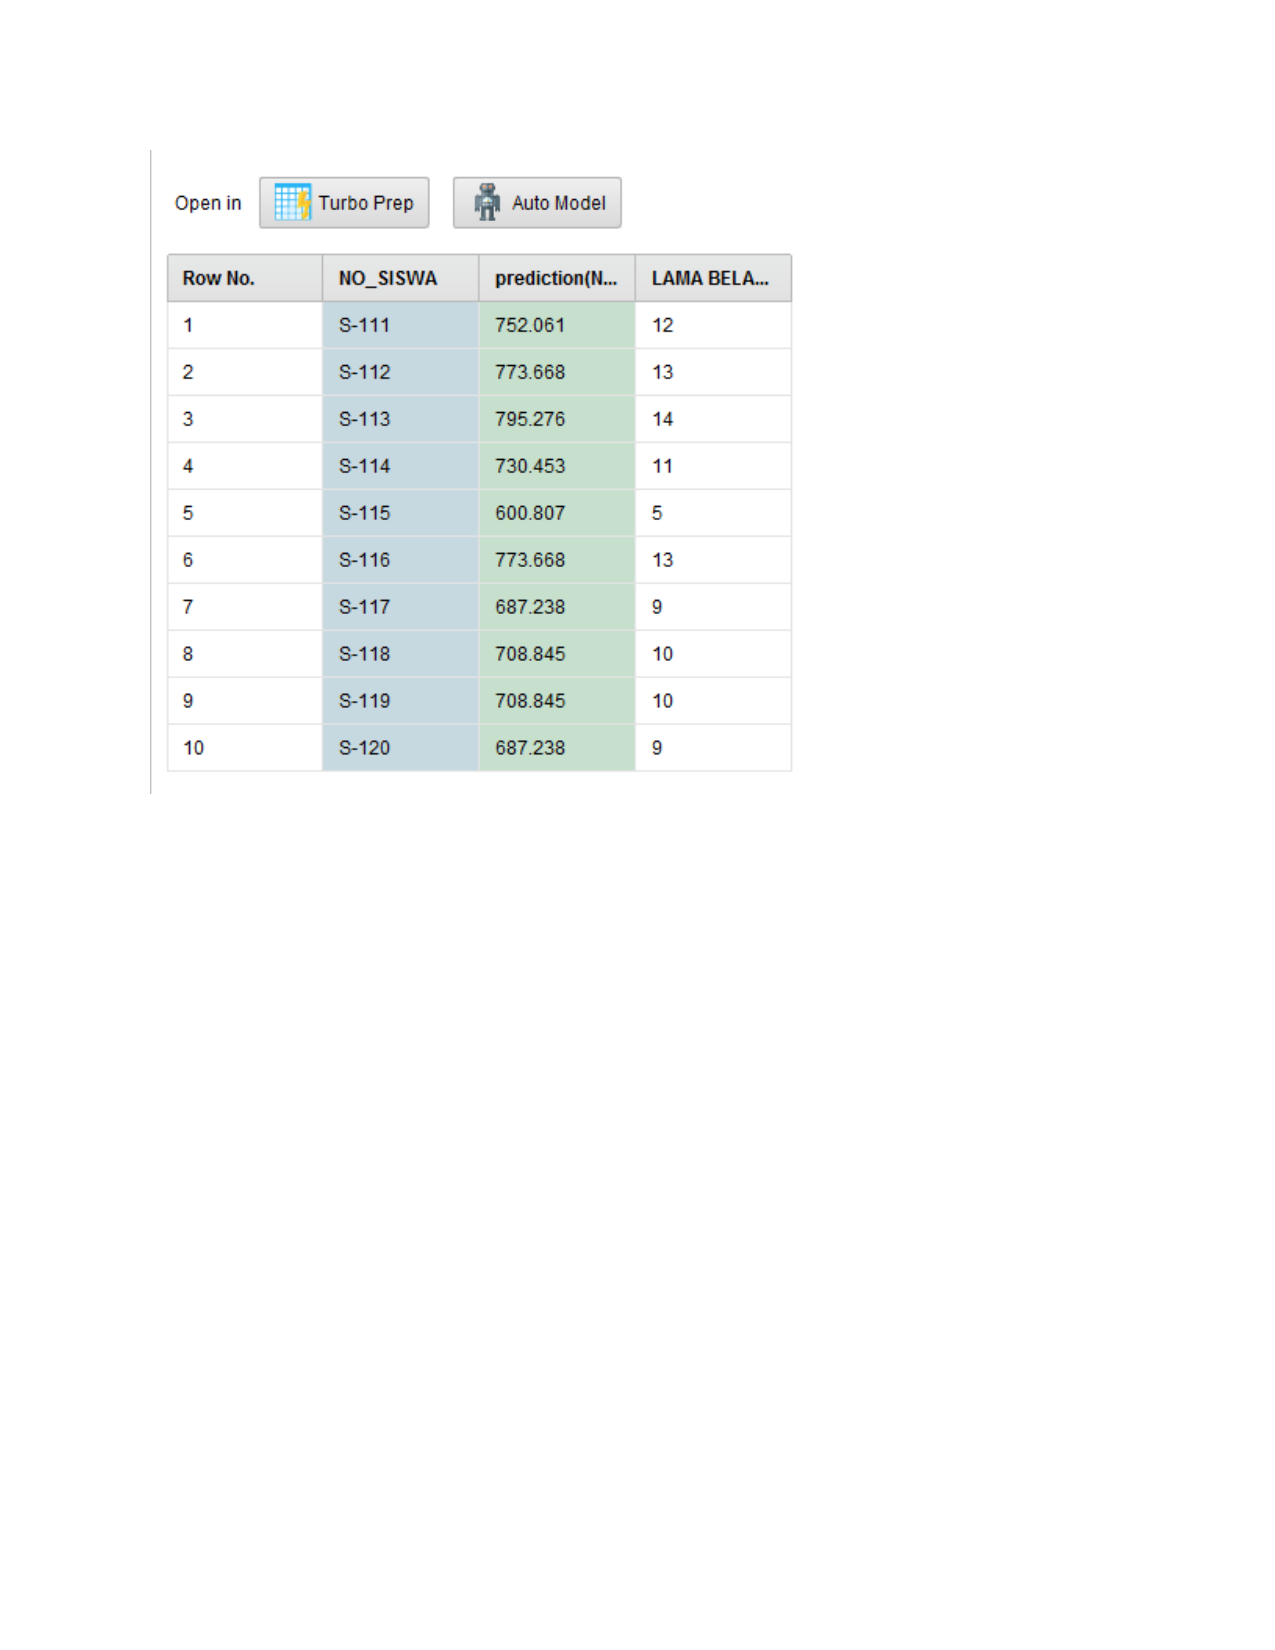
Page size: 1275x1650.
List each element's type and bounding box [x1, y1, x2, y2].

picture [150, 150, 852, 794]
